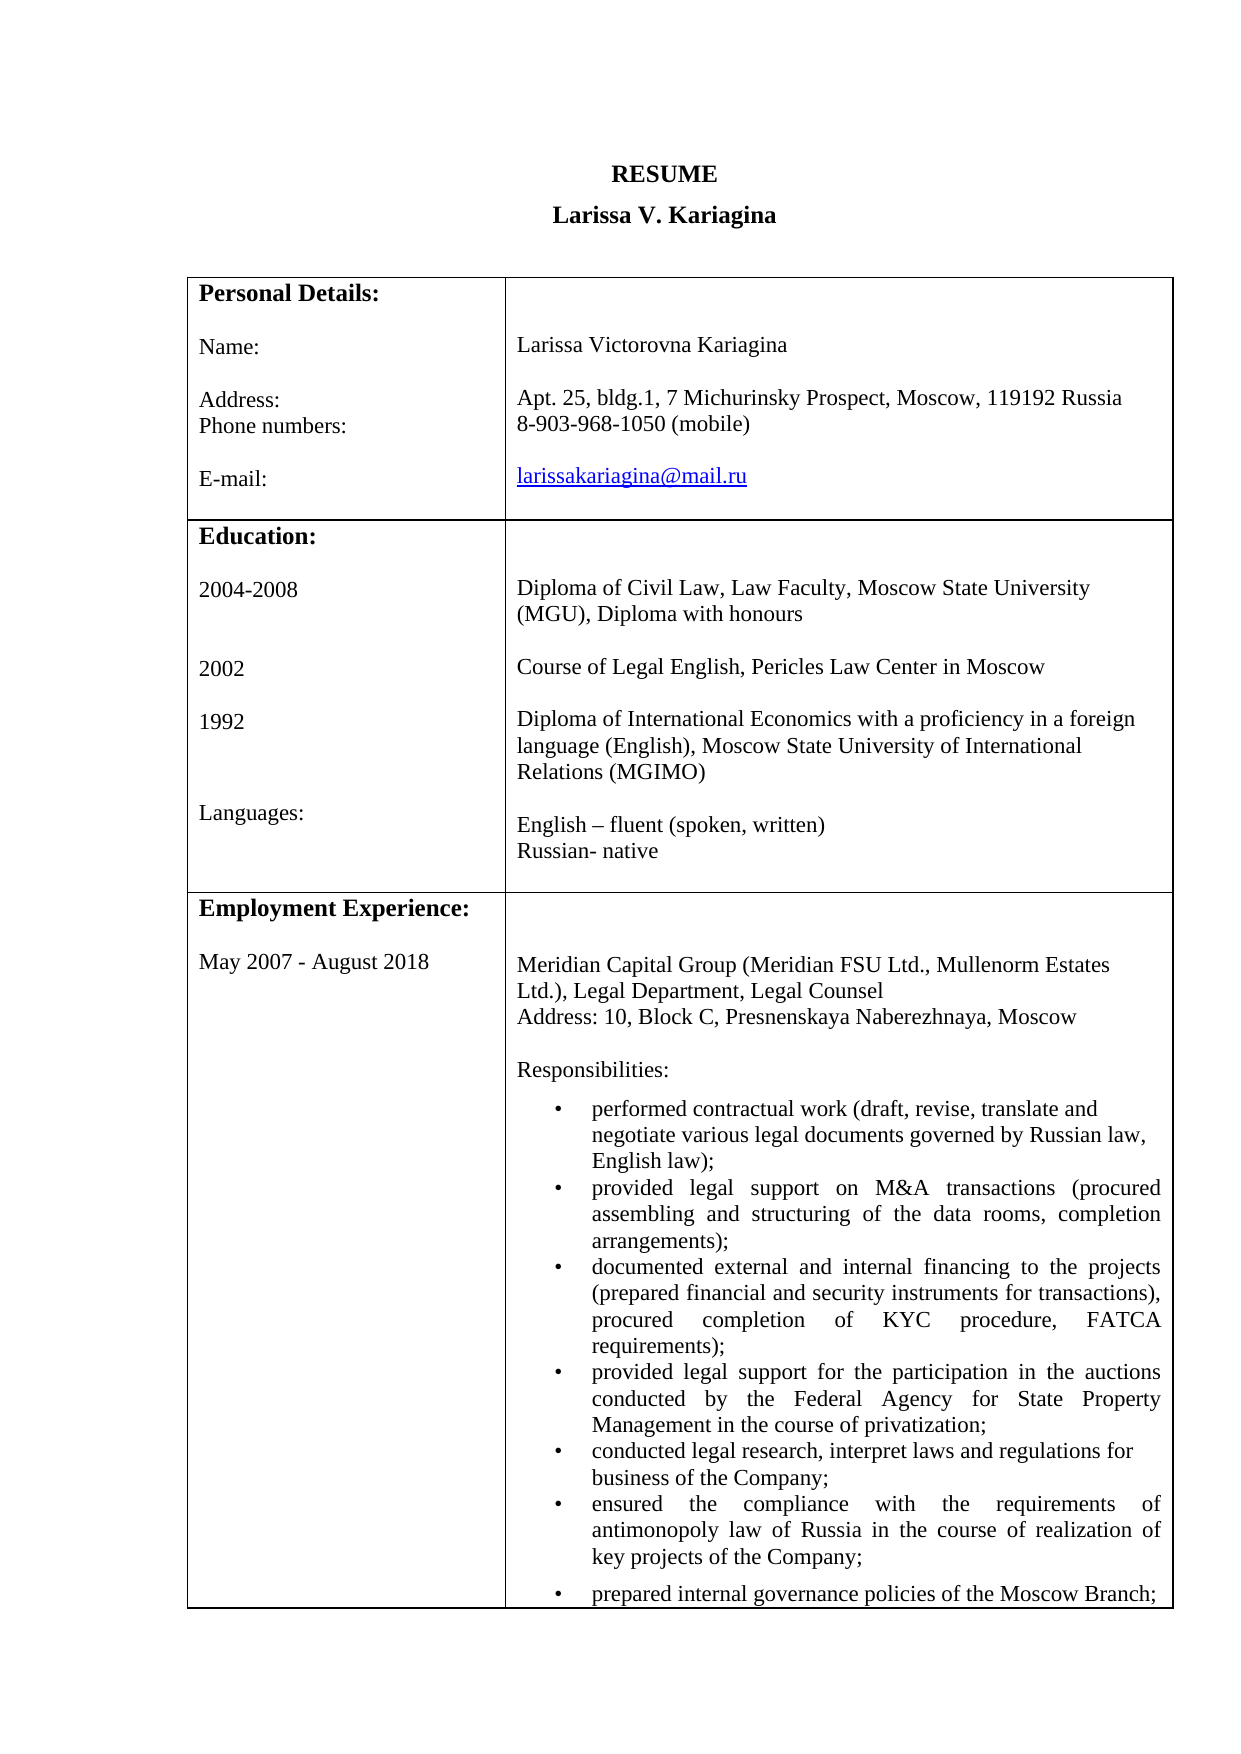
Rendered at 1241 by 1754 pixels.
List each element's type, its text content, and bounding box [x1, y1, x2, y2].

table_cell Diploma of Civil Law, Law Faculty, Moscow State University (MGU), Diploma with honours Course of Legal English, Pericles Law Center in Moscow Diploma of International Economics with a proficiency in a foreign language (English), Moscow State University of International Relations (MGIMO) English – fluent (spoken, written) Russian- native [506, 521, 1172, 892]
text Larissa V. Kariagina [177, 201, 1152, 229]
table_header Personal Details: Name: Address: Phone numbers: E-mail: [188, 278, 505, 519]
table_header Larissa Victorovna Kariagina Apt. 25, bldg.1, 7 Michurinsky Prospect, Moscow, 119192 Russia 8-903-968-1050 (mobile) larissakariagina@mail.ru [506, 278, 1172, 519]
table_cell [188, 893, 505, 1607]
table_cell Education: 2004-2008 2002 1992 Languages: [188, 521, 505, 892]
text RESUME [177, 159, 1152, 188]
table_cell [506, 893, 1172, 1607]
